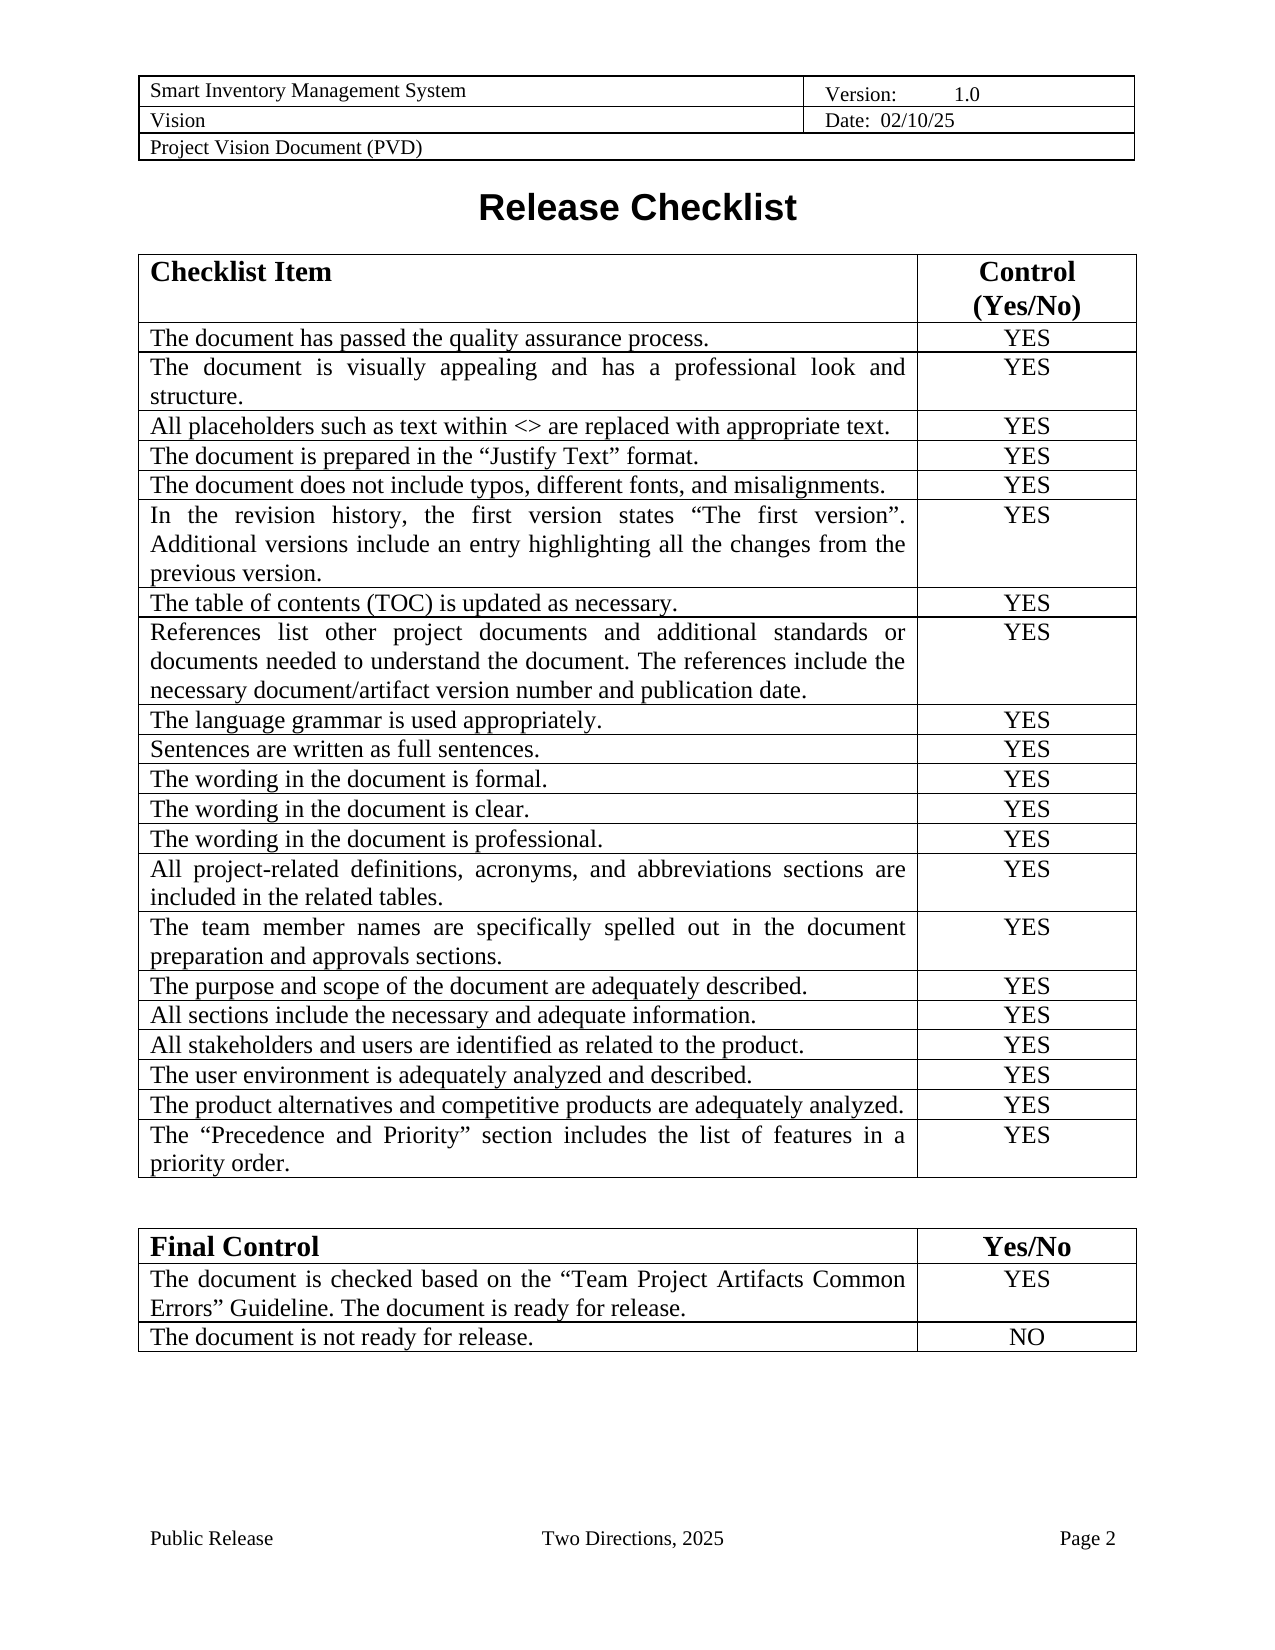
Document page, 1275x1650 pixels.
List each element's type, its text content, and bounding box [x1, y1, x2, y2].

table_cell The table of contents (TOC) is updated as necessary. [139, 588, 917, 616]
title Release Checklist [150, 185, 1125, 228]
table_cell In the revision history, the first version states “The first version”. Additional versions include an entry highlighting all the changes from the previous version. [139, 500, 917, 587]
table_cell YES [918, 794, 1136, 823]
table_cell YES [918, 854, 1136, 911]
table_cell NO [918, 1323, 1136, 1351]
table_cell YES [918, 1120, 1136, 1177]
table_header Yes/No [918, 1229, 1136, 1263]
table_cell The document is prepared in the “Justify Text” format. [139, 441, 917, 469]
table_cell YES [918, 588, 1136, 616]
table_cell The document does not include typos, different fonts, and misalignments. [139, 471, 917, 499]
table_cell All placeholders such as text within <> are replaced with appropriate text. [139, 411, 917, 440]
table_cell The purpose and scope of the document are adequately described. [139, 971, 917, 999]
table_cell The document is checked based on the “Team Project Artifacts Common Errors” Guideline. The document is ready for release. [139, 1264, 917, 1321]
table_cell YES [918, 705, 1136, 733]
table_cell The wording in the document is formal. [139, 764, 917, 793]
table_cell YES [918, 764, 1136, 793]
table_cell All project-related definitions, acronyms, and abbreviations sections are included in the related tables. [139, 854, 917, 911]
table_cell The wording in the document is professional. [139, 824, 917, 853]
table_cell YES [918, 912, 1136, 970]
table_cell The document is visually appealing and has a professional look and structure. [139, 353, 917, 410]
table_cell The wording in the document is clear. [139, 794, 917, 823]
table_cell References list other project documents and additional standards or documents needed to understand the document. The references include the necessary document/artifact version number and publication date. [139, 618, 917, 704]
table_cell All sections include the necessary and adequate information. [139, 1001, 917, 1029]
table_cell Sentences are written as full sentences. [139, 735, 917, 763]
table_cell All stakeholders and users are identified as related to the product. [139, 1030, 917, 1059]
table_cell YES [918, 618, 1136, 704]
table_header Control (Yes/No) [918, 255, 1136, 322]
table_header Final Control [139, 1229, 917, 1263]
table_cell The language grammar is used appropriately. [139, 705, 917, 733]
table_cell YES [918, 441, 1136, 469]
table_cell The user environment is adequately analyzed and described. [139, 1060, 917, 1089]
table_cell YES [918, 1264, 1136, 1321]
table_cell YES [918, 735, 1136, 763]
table_cell The document has passed the quality assurance process. [139, 323, 917, 351]
table_cell YES [918, 824, 1136, 853]
table_cell The document is not ready for release. [139, 1323, 917, 1351]
table_cell YES [918, 323, 1136, 351]
table_cell The product alternatives and competitive products are adequately analyzed. [139, 1090, 917, 1119]
table_cell YES [918, 500, 1136, 587]
table_header Checklist Item [139, 255, 917, 322]
table_cell YES [918, 471, 1136, 499]
table_cell YES [918, 1001, 1136, 1029]
table_cell YES [918, 411, 1136, 440]
table_cell The team member names are specifically spelled out in the document preparation and approvals sections. [139, 912, 917, 970]
table_cell YES [918, 1030, 1136, 1059]
table_cell YES [918, 971, 1136, 999]
table_cell The “Precedence and Priority” section includes the list of features in a priority order. [139, 1120, 917, 1177]
table_cell YES [918, 1090, 1136, 1119]
table_cell YES [918, 353, 1136, 410]
table_cell YES [918, 1060, 1136, 1089]
